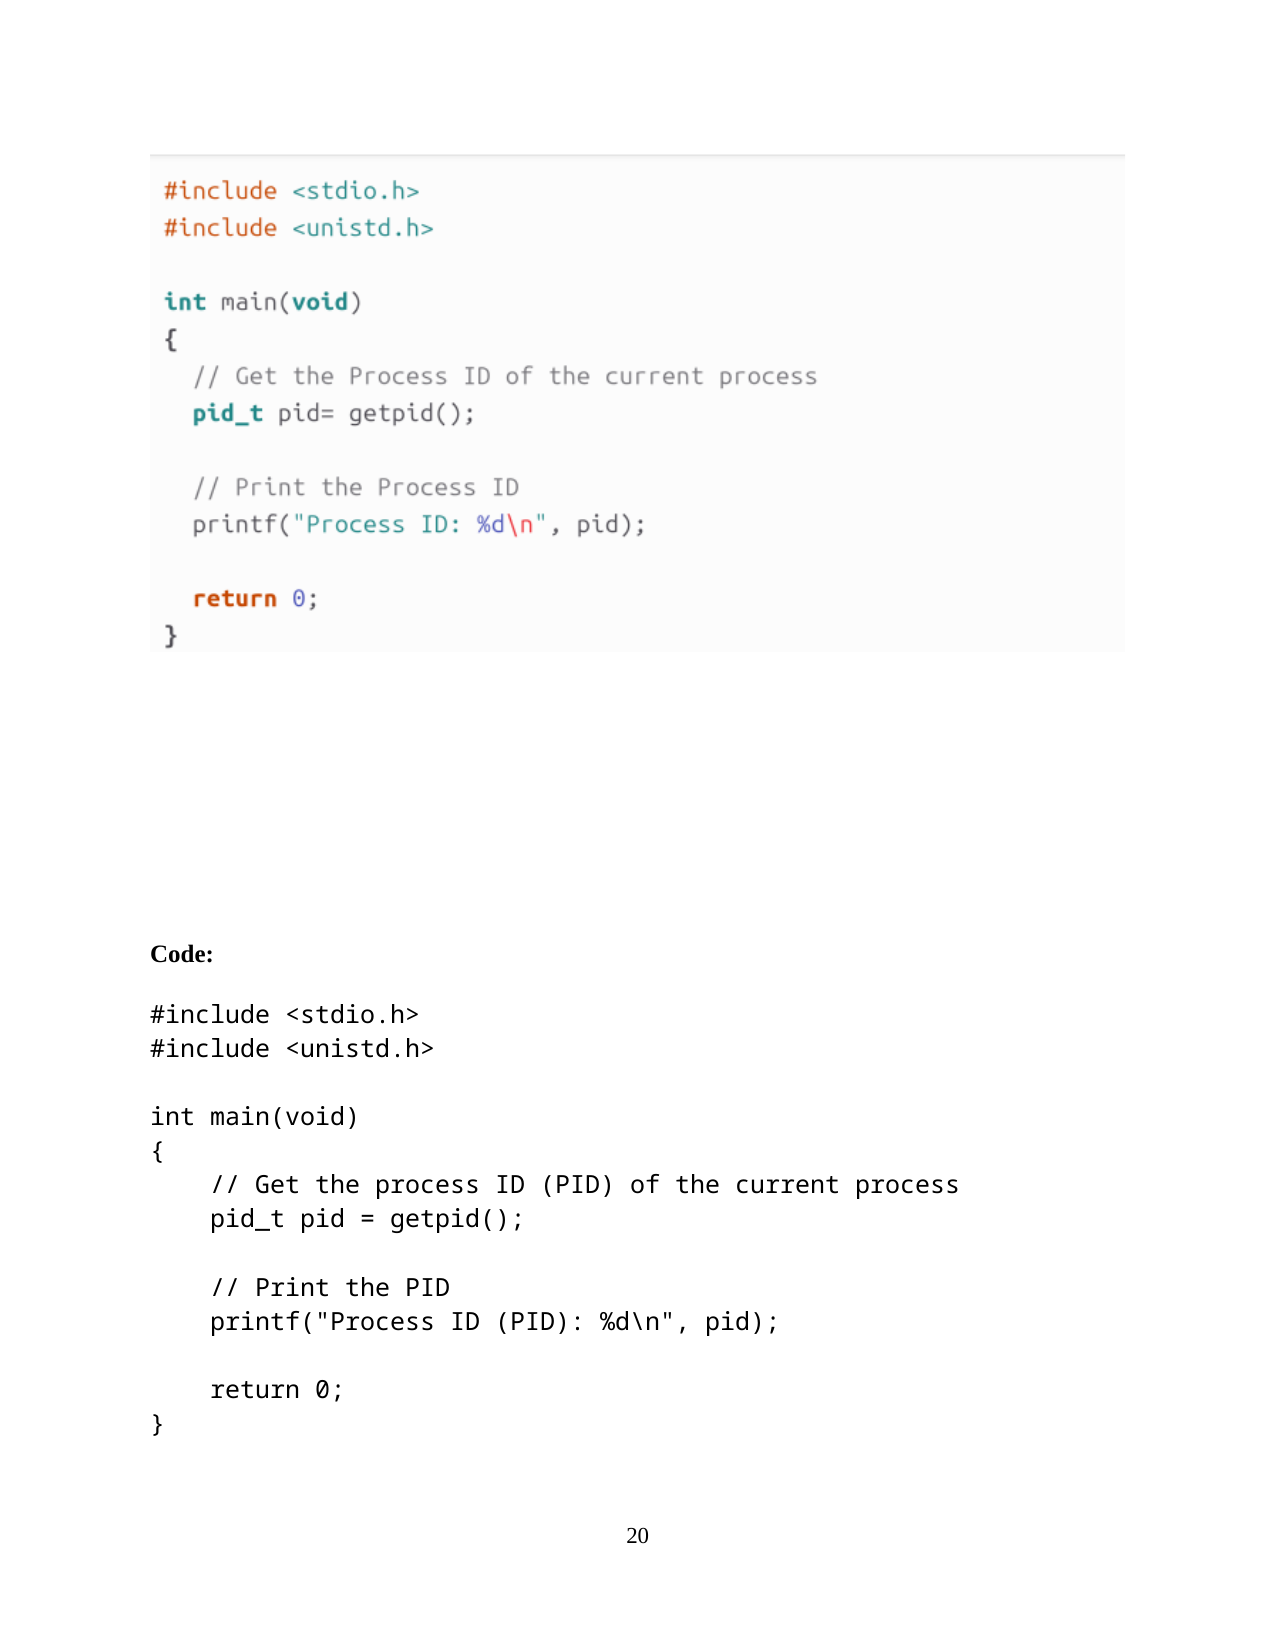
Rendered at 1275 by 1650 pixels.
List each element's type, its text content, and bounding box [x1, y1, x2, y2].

text } [150, 1405, 1125, 1439]
text { [150, 1133, 1125, 1167]
text #include <stdio.h> [150, 997, 1125, 1031]
text int main(void) [150, 1099, 1125, 1133]
text pid_t pid = getpid(); [150, 1201, 1125, 1235]
text return 0; [150, 1371, 1125, 1405]
text printf("Process ID (PID): %d\n", pid); [150, 1303, 1125, 1337]
picture [150, 150, 1125, 652]
text // Get the process ID (PID) of the current process [150, 1167, 1125, 1201]
text Code: [150, 939, 1125, 968]
text #include <unistd.h> [150, 1031, 1125, 1065]
text // Print the PID [150, 1269, 1125, 1303]
